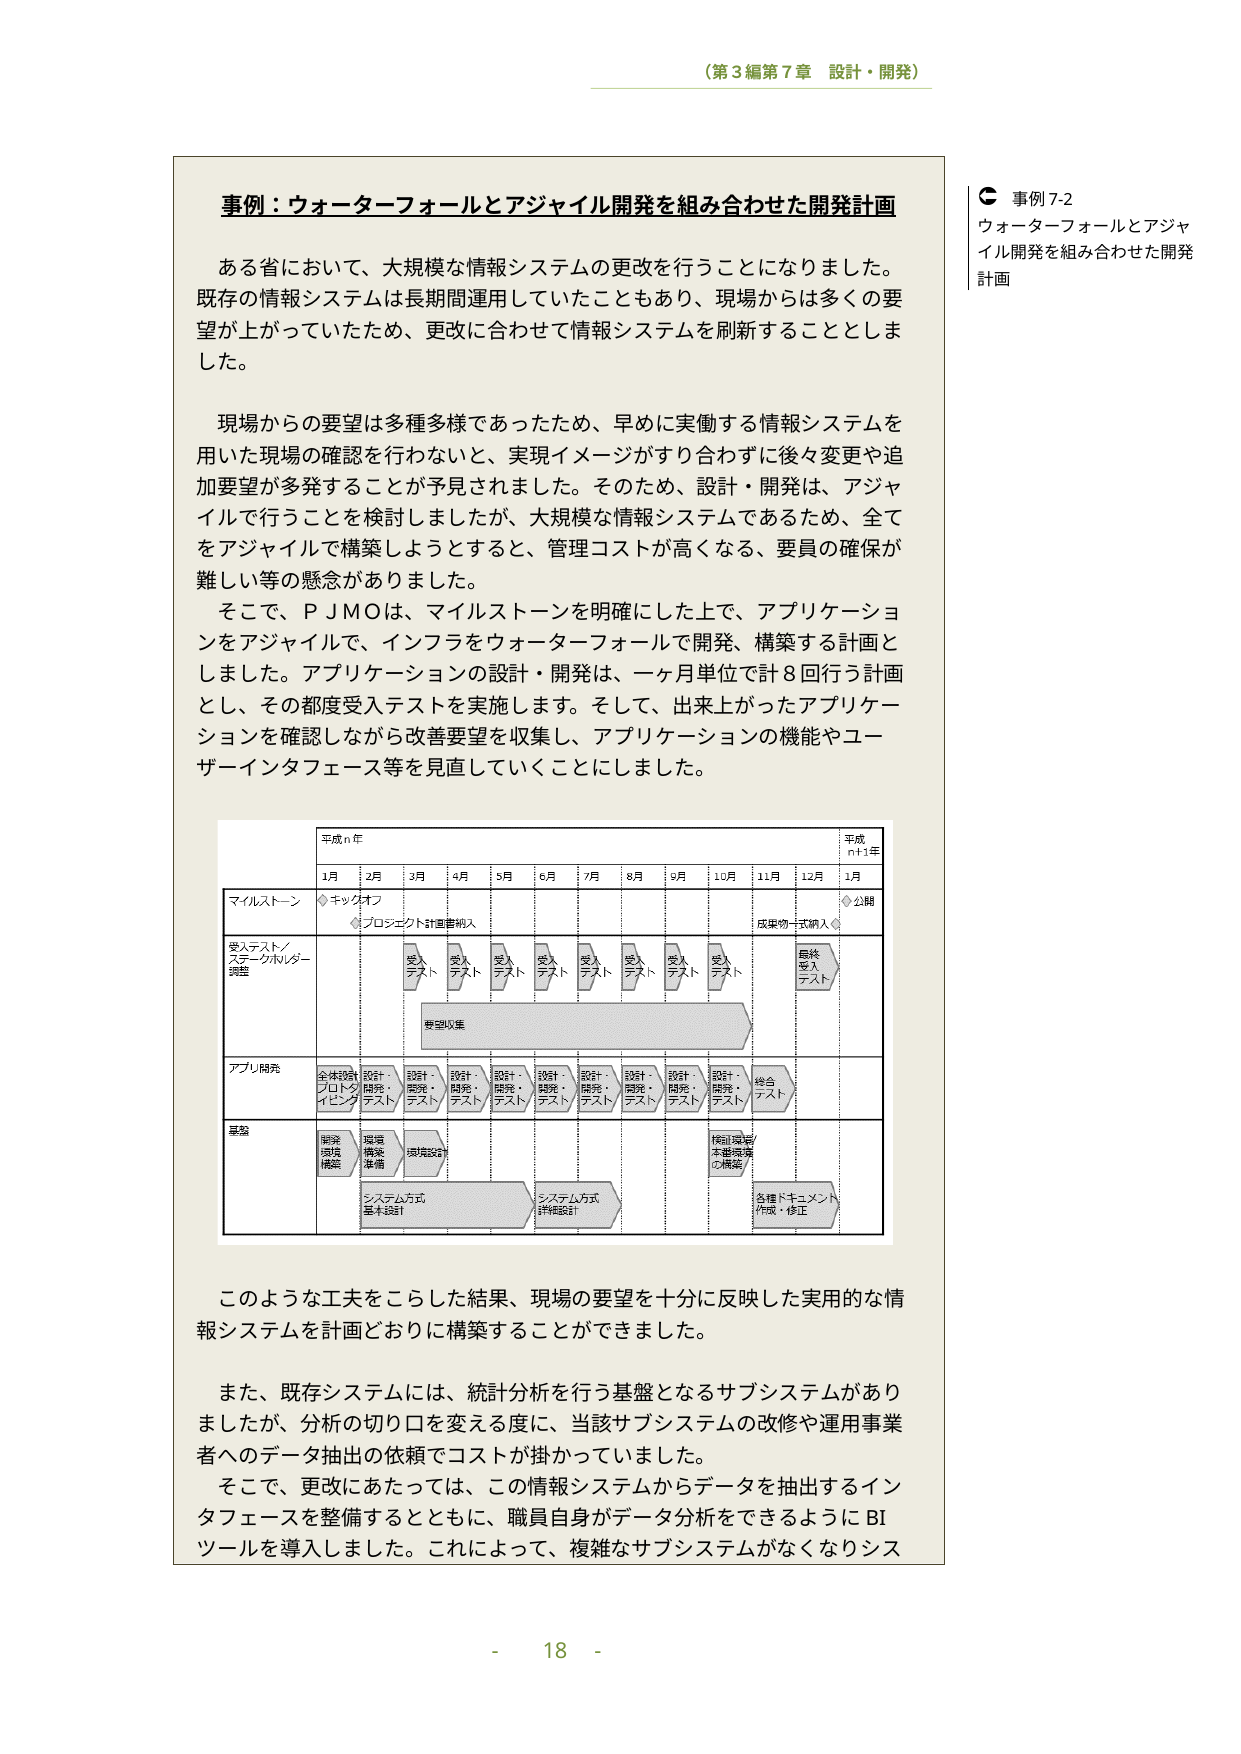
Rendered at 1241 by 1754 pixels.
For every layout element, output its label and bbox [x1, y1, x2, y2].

picture [217, 820, 893, 1245]
table_header [174, 157, 944, 1563]
